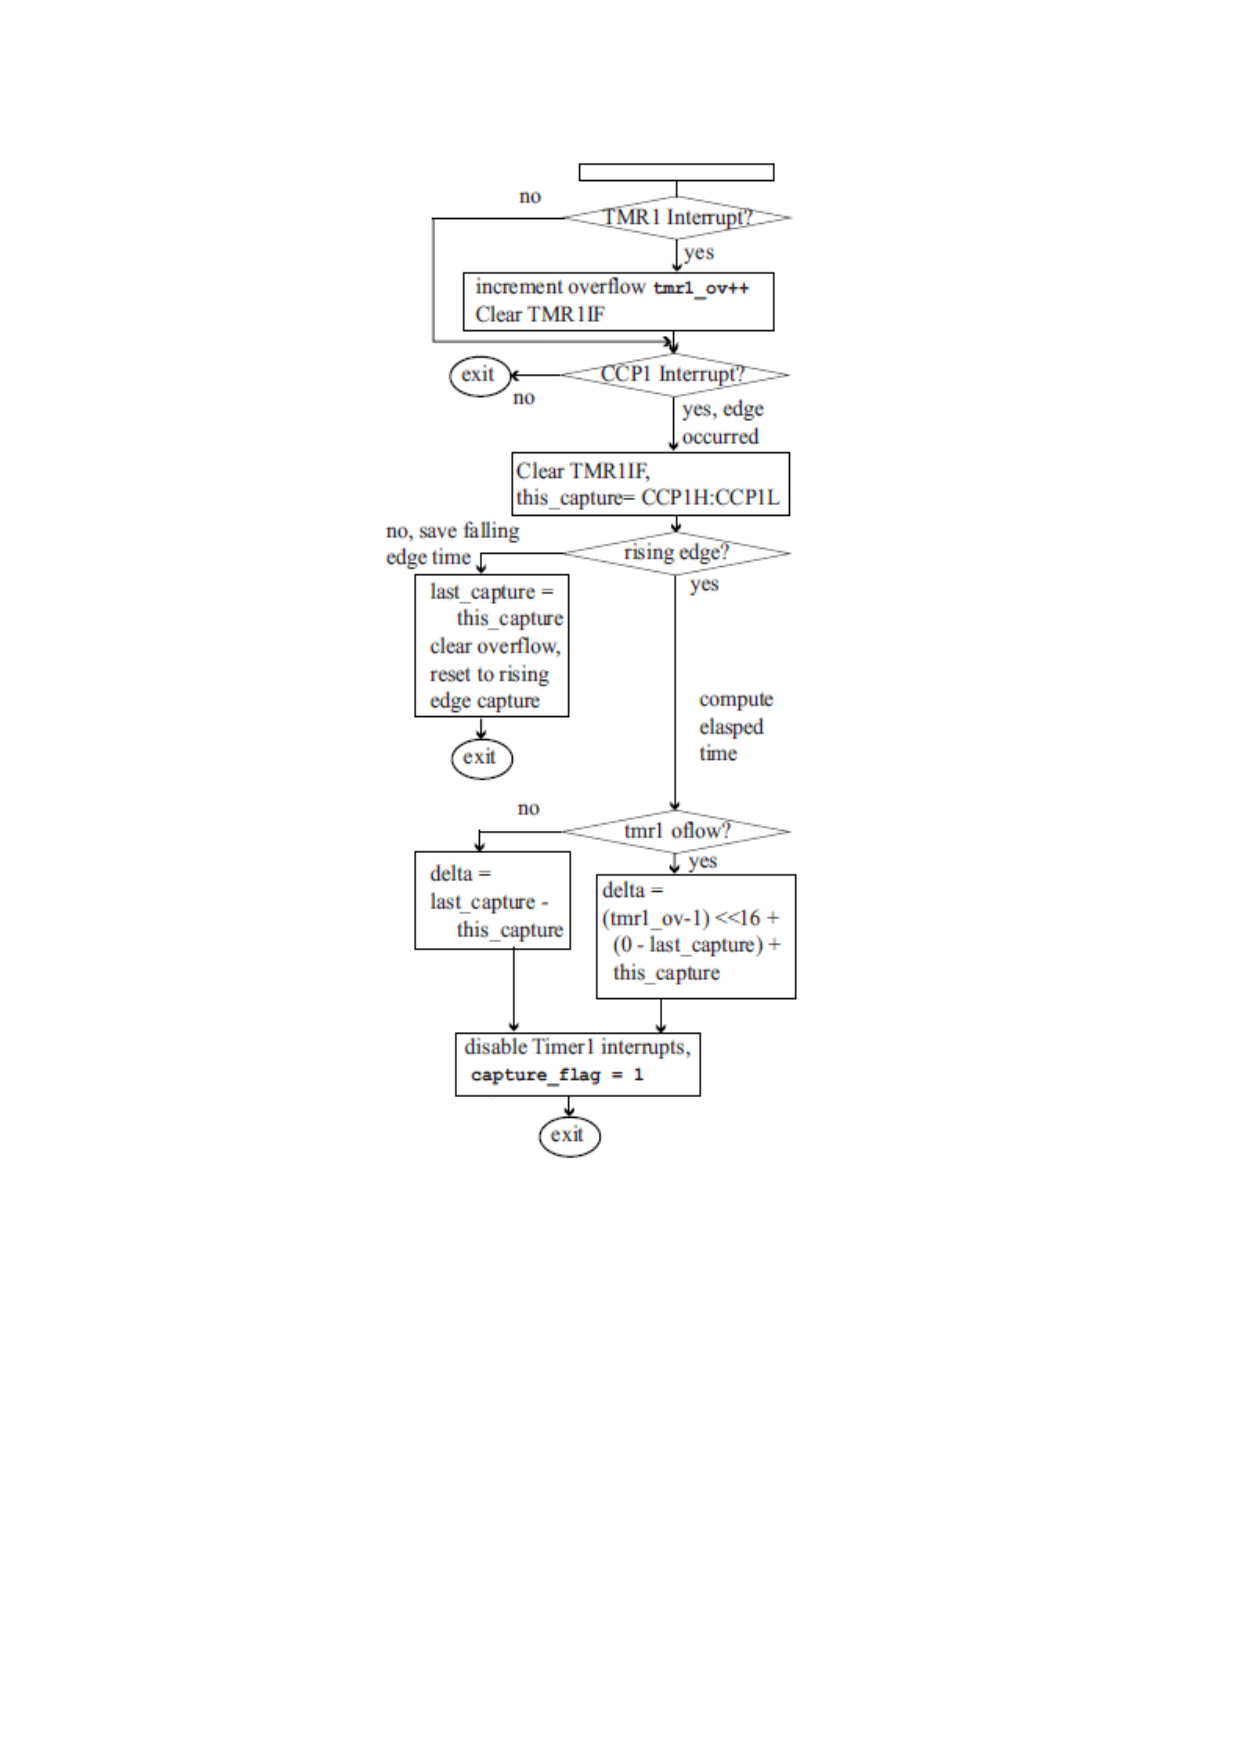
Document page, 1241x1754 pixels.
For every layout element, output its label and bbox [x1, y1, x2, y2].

picture [363, 157, 824, 1168]
